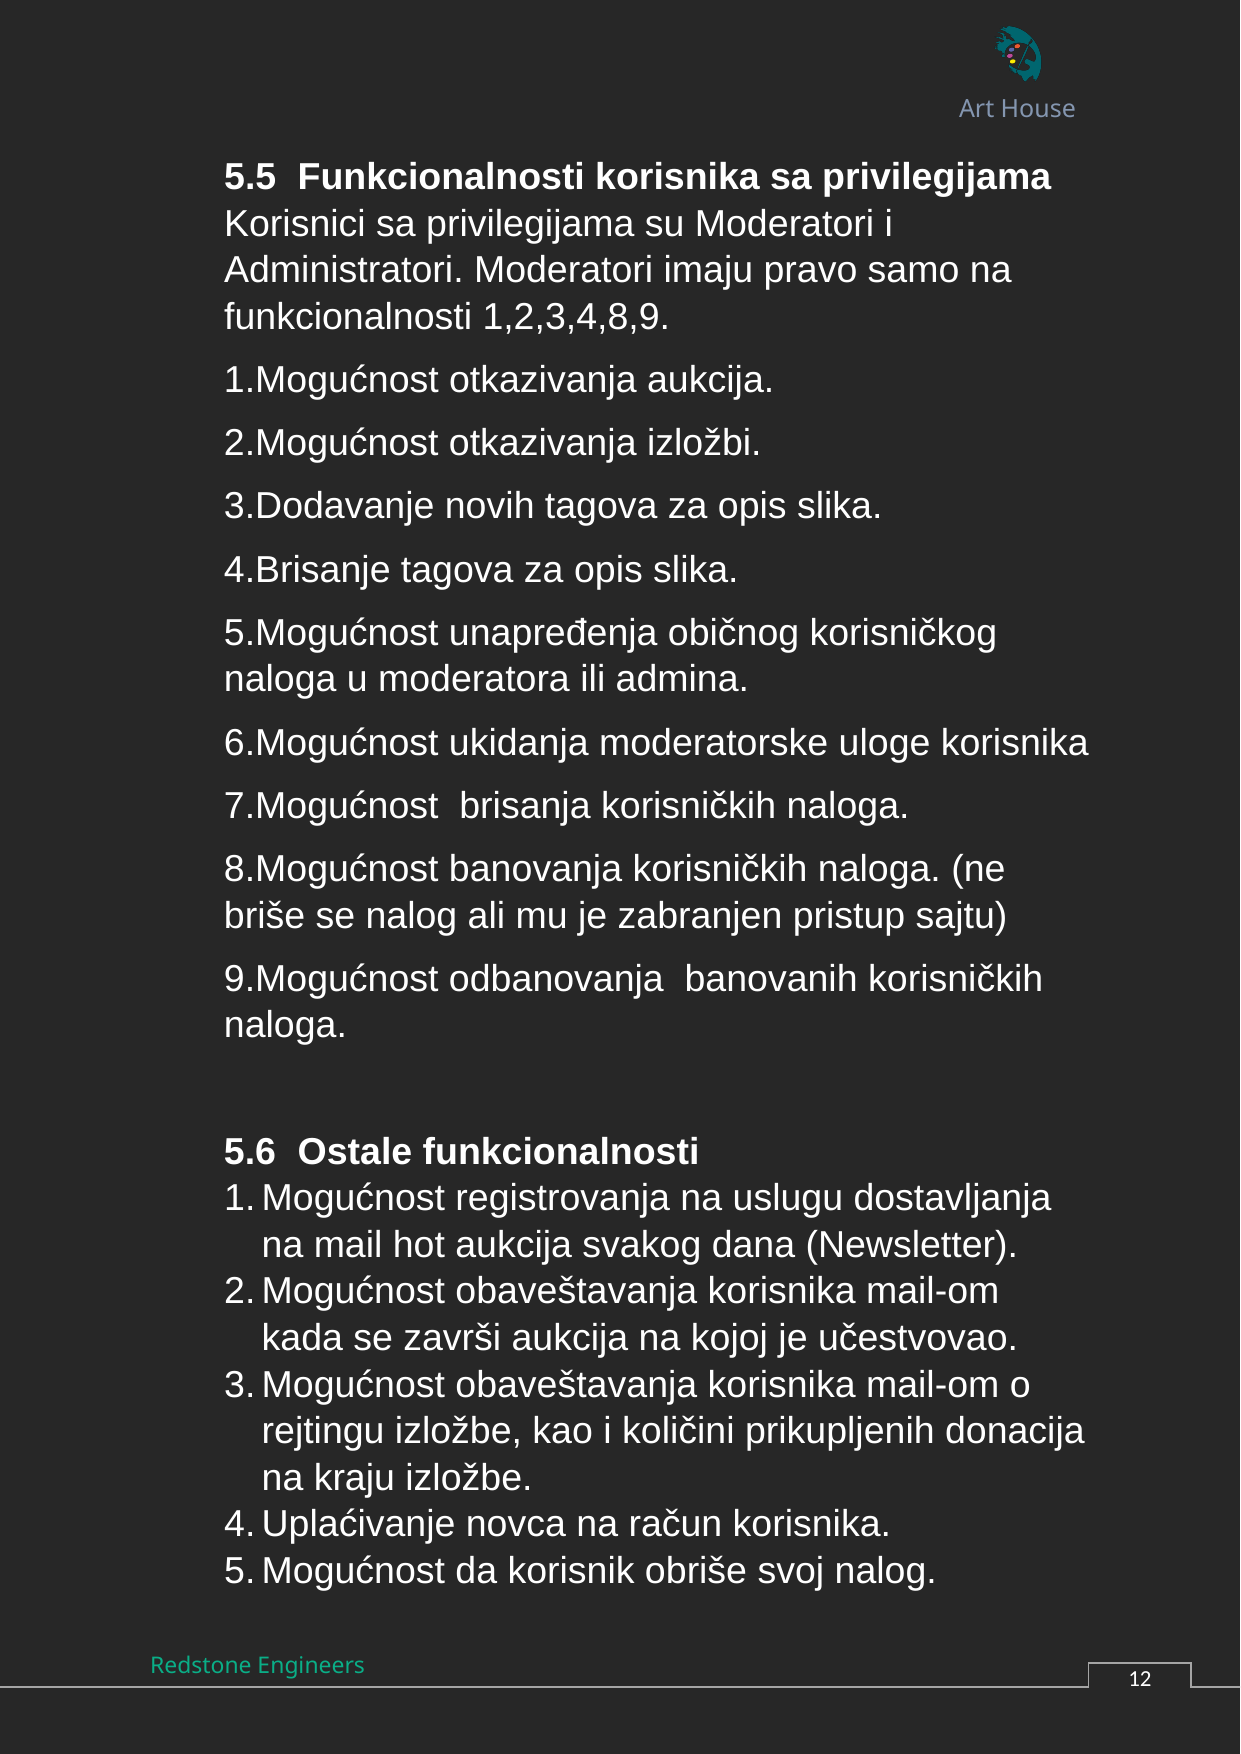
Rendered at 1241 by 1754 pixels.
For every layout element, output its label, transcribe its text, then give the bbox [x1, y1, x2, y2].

list Mogućnost da korisnik obriše svoj nalog. [224, 1548, 1090, 1591]
text 1.Mogućnost otkazivanja aukcija. [150, 357, 1090, 400]
text 2.Mogućnost otkazivanja izložbi. [150, 420, 1090, 463]
text 3.Dodavanje novih tagova za opis slika. [150, 483, 1090, 527]
list Mogućnost registrovanja na uslugu dostavljanja na mail hot aukcija svakog dana (Newsletter). [224, 1176, 1090, 1265]
subtitle 5.5 Funkcionalnosti korisnika sa privilegijama [224, 154, 1090, 197]
text 4.Brisanje tagova za opis slika. [150, 547, 1090, 590]
list Uplaćivanje novca na račun korisnika. [224, 1502, 1090, 1545]
text Korisnici sa privilegijama su Moderatori i Administratori. Moderatori imaju pravo samo na funkcionalnosti 1,2,3,4,8,9. [224, 201, 1090, 337]
text 7.Mogućnost brisanja korisničkih naloga. [224, 783, 1090, 826]
text 9.Mogućnost odbanovanja banovanih korisničkih naloga. [224, 956, 1090, 1046]
subtitle 5.6 Ostale funkcionalnosti [150, 1129, 1090, 1172]
picture [983, 17, 1057, 91]
list Mogućnost obaveštavanja korisnika mail-om o rejtingu izložbe, kao i količini prikupljenih donacija na kraju izložbe. [224, 1362, 1090, 1498]
text 8.Mogućnost banovanja korisničkih naloga. (ne briše se nalog ali mu je zabranjen pristup sajtu) [224, 846, 1090, 936]
list Mogućnost obaveštavanja korisnika mail-om kada se završi aukcija na kojoj je učestvovao. [224, 1269, 1090, 1358]
text 5.Mogućnost unapređenja običnog korisničkog naloga u moderatora ili admina. [224, 610, 1090, 700]
text 6.Mogućnost ukidanja moderatorske uloge korisnika [224, 720, 1090, 763]
